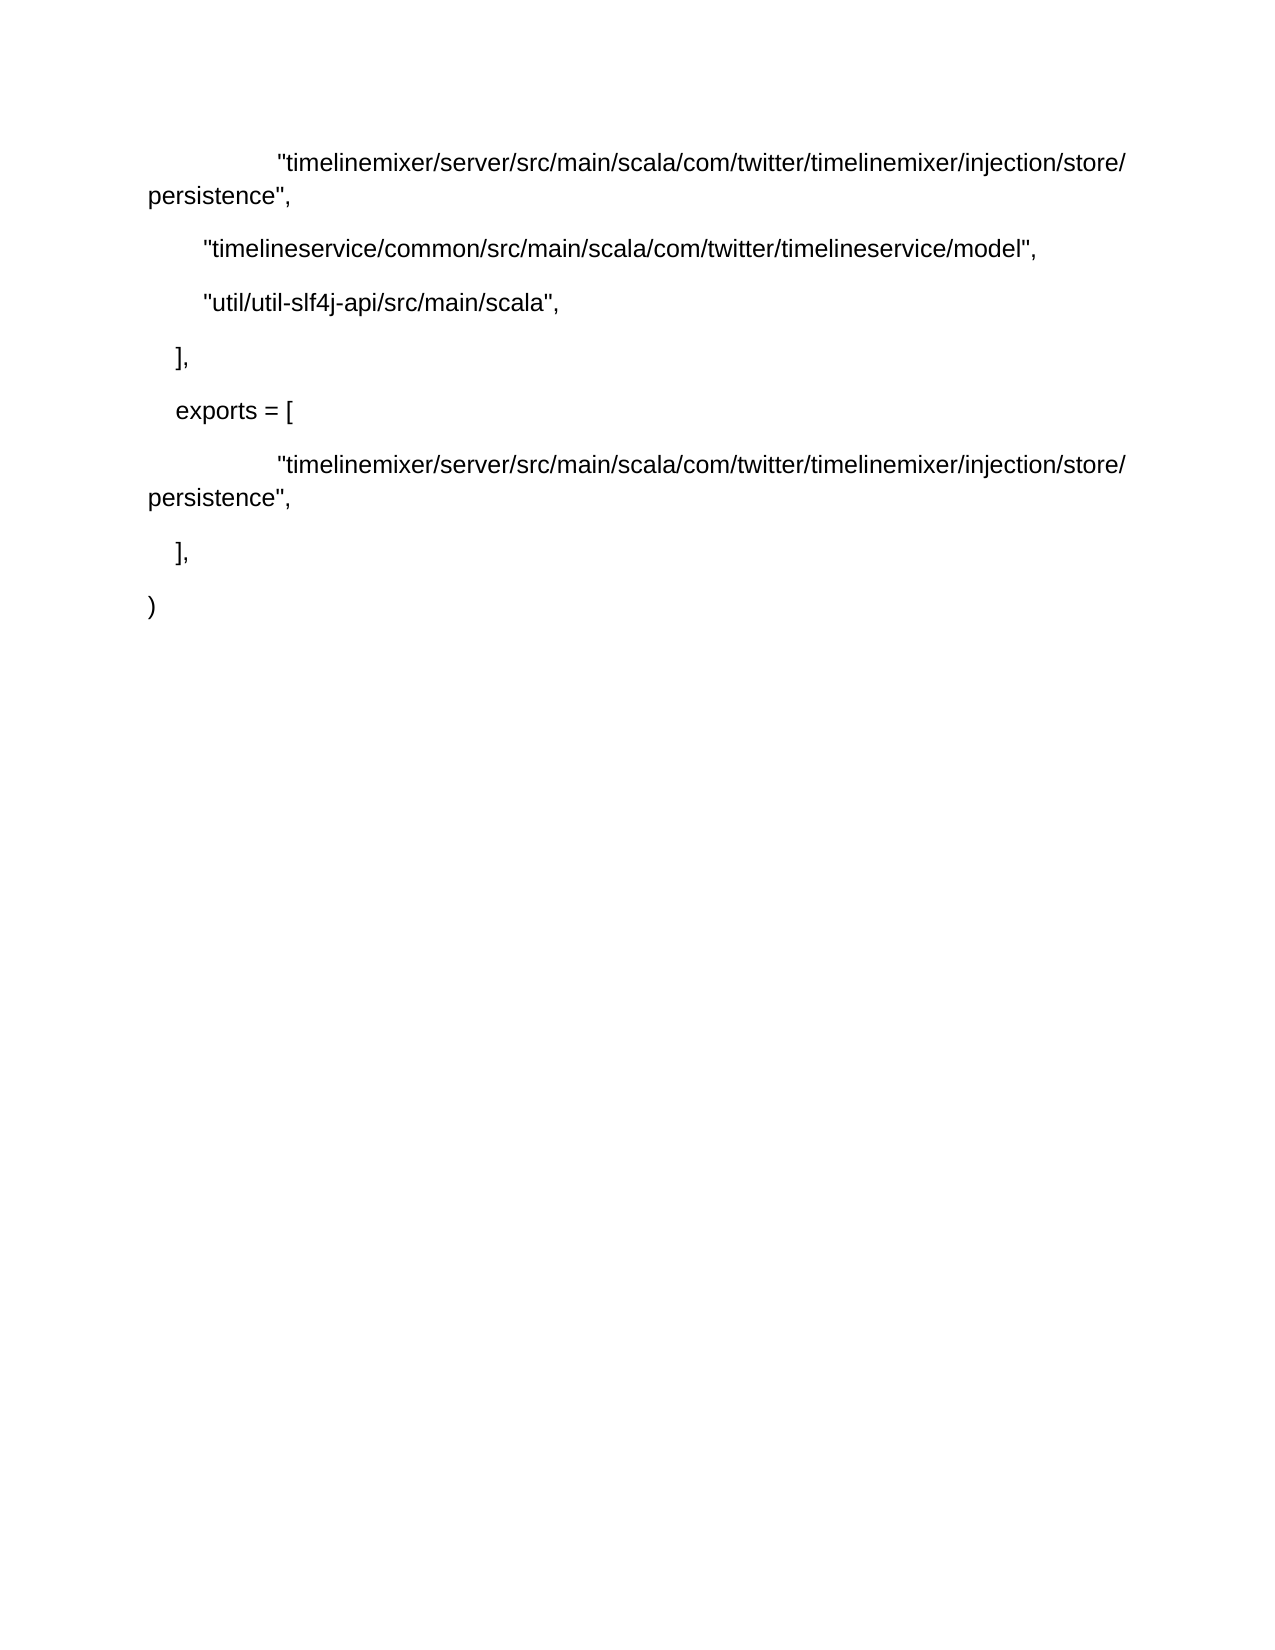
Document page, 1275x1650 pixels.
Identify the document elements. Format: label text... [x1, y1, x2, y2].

text "util/util-slf4j-api/src/main/scala", [148, 288, 1127, 317]
text ], [148, 537, 1127, 566]
text "timelinemixer/server/src/main/scala/com/twitter/timelinemixer/injection/store/persistence", [148, 148, 1127, 209]
text "timelinemixer/server/src/main/scala/com/twitter/timelinemixer/injection/store/persistence", [148, 450, 1127, 512]
text "timelineservice/common/src/main/scala/com/twitter/timelineservice/model", [148, 234, 1127, 263]
text ) [148, 591, 1127, 619]
text ], [148, 342, 1127, 371]
text exports = [ [148, 396, 1127, 425]
